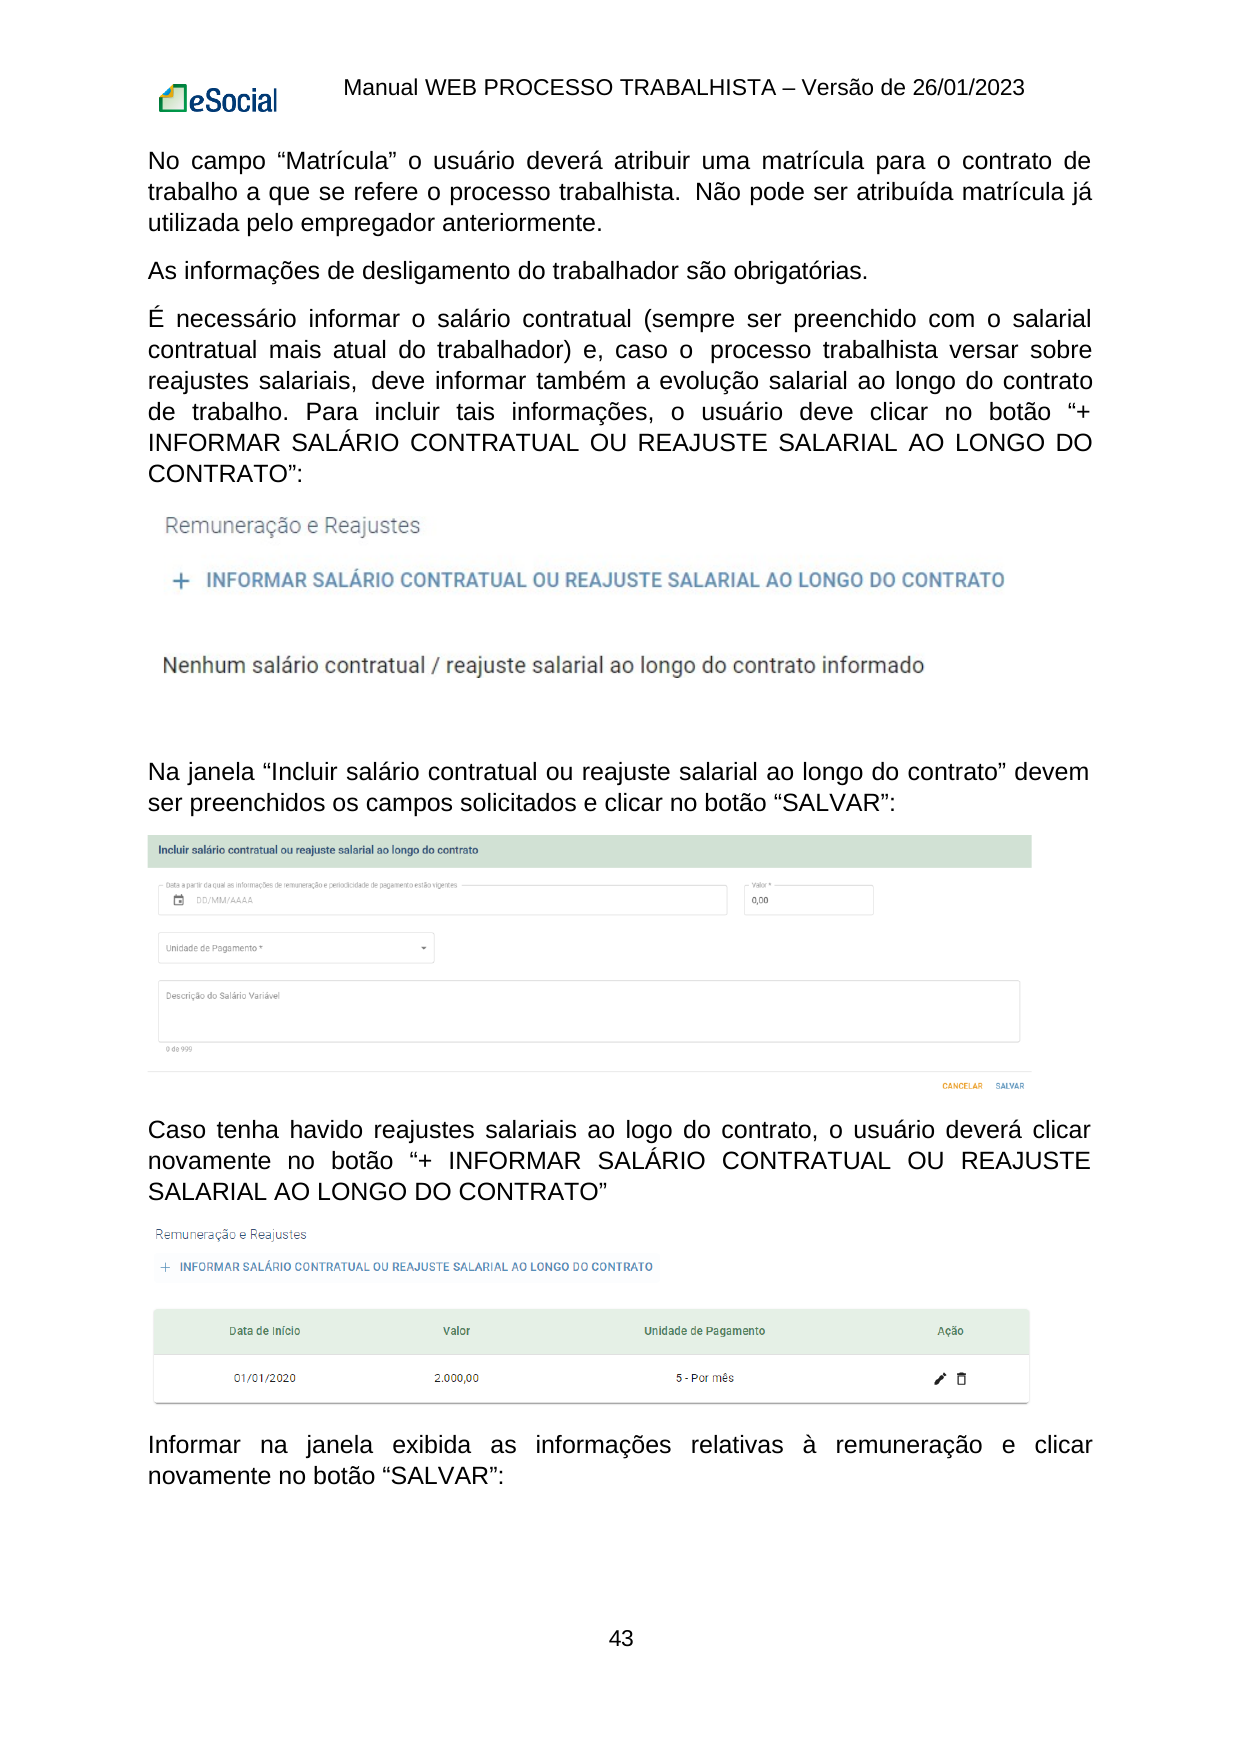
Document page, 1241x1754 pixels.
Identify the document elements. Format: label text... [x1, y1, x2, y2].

picture [152, 1228, 1031, 1247]
text As informações de desligamento do trabalhador são obrigatórias. [148, 256, 1180, 285]
text Caso tenha havido reajustes salariais ao logo do contrato, o usuário deverá clicar novamente no botão “+ INFORMAR SALÁRIO CONTRATUAL OU REAJUSTE SALARIAL AO LONGO DO CONTRATO” [148, 1115, 1092, 1206]
picture [147, 835, 1032, 1089]
text É necessário informar o salário contratual (sempre ser preenchido com o salarial contratual mais atual do trabalhador) e, caso o processo trabalhista versar sobre reajustes salariais, deve informar também a evolução salarial ao longo do contrato de trabalho. Para incluir tais informações, o usuário deve clicar no botão “+ INFORMAR SALÁRIO CONTRATUAL OU REAJUSTE SALARIAL AO LONGO DO CONTRATO”: [148, 304, 1093, 488]
text Informar na janela exibida as informações relativas à remuneração e clicar novamente no botão “SALVAR”: [148, 1247, 1093, 1489]
picture [159, 84, 277, 112]
picture [163, 516, 1005, 678]
text No campo “Matrícula” o usuário deverá atribuir uma matrícula para o contrato de trabalho a que se refere o processo trabalhista. Não pode ser atribuída matrícula já utilizada pelo empregador anteriormente. [148, 146, 1093, 237]
text Na janela “Incluir salário contratual ou reajuste salarial ao longo do contrato” devem ser preenchidos os campos solicitados e clicar no botão “SALVAR”: [148, 757, 1092, 817]
